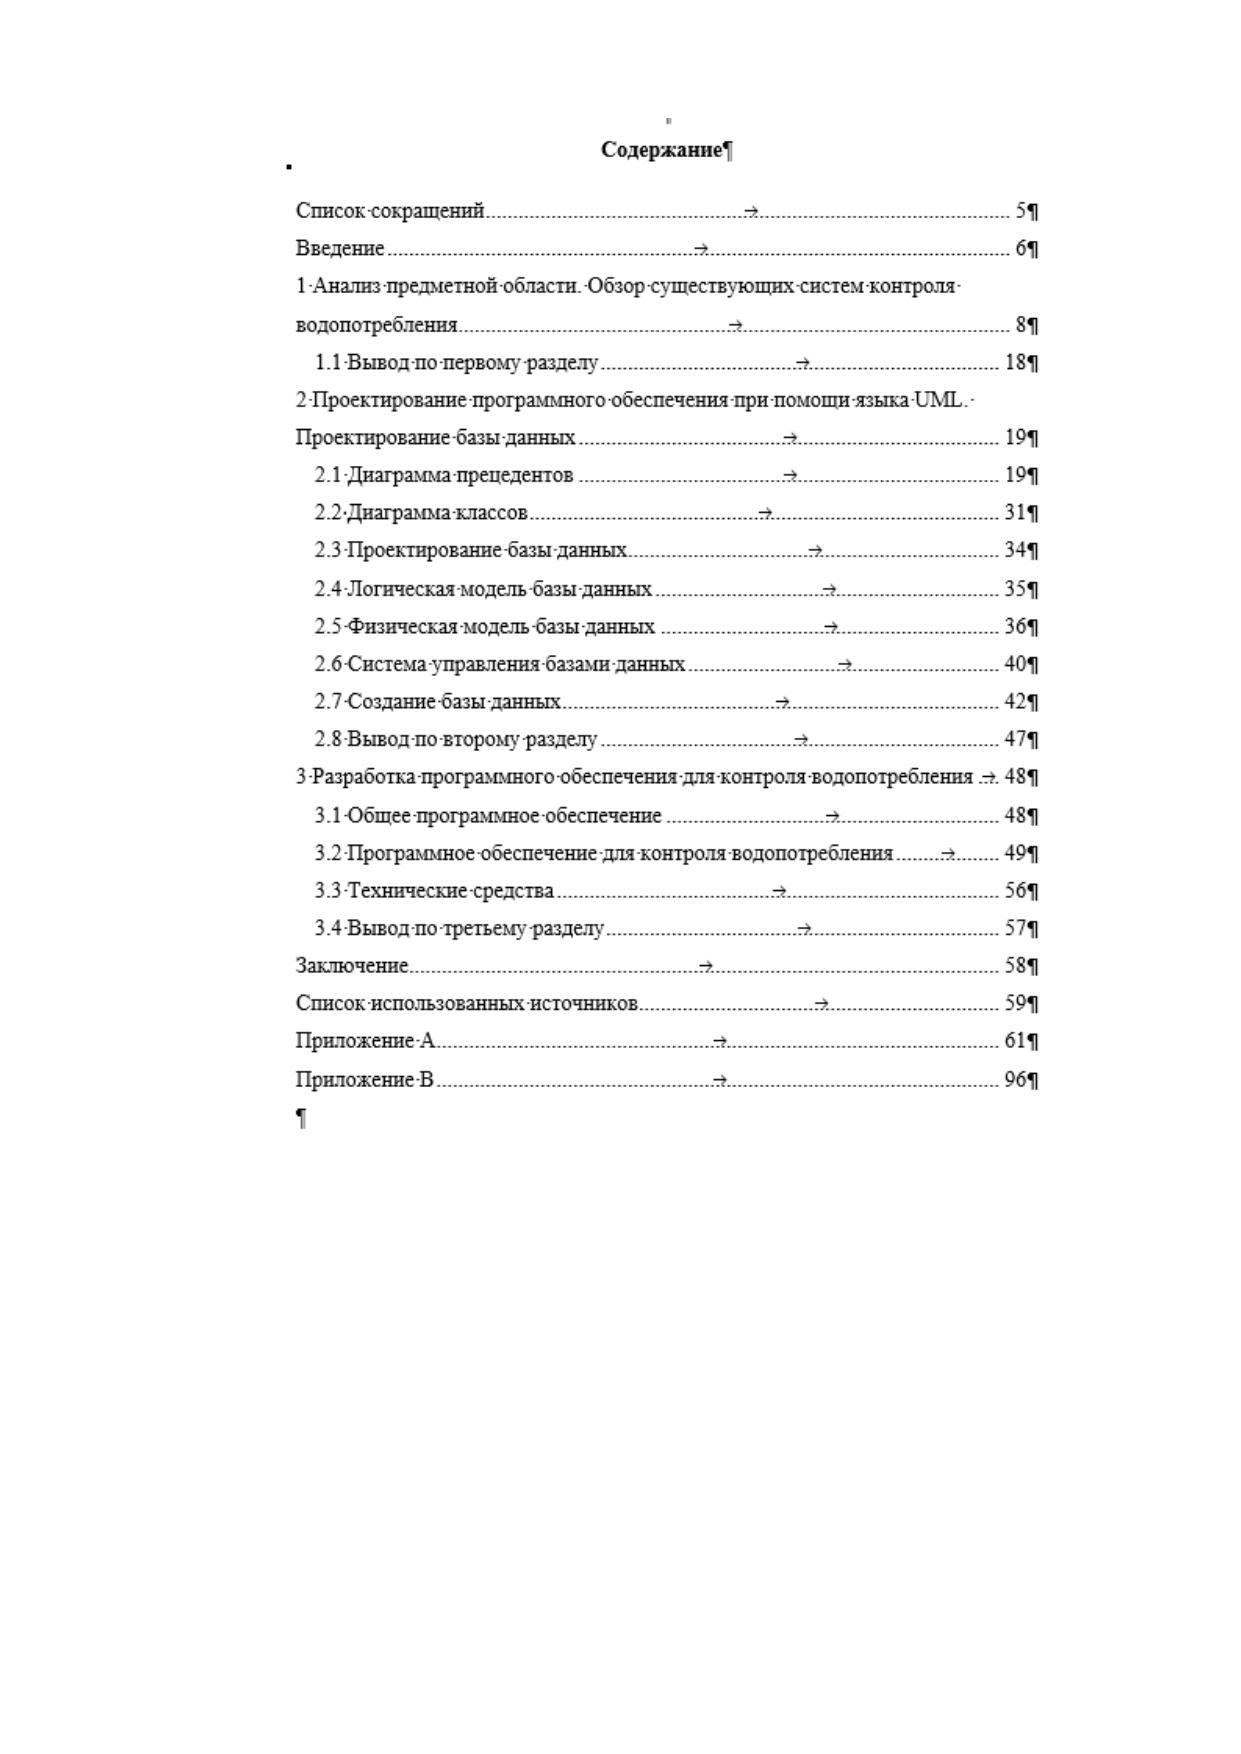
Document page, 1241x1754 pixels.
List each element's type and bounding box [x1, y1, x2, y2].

picture [251, 118, 1064, 1137]
